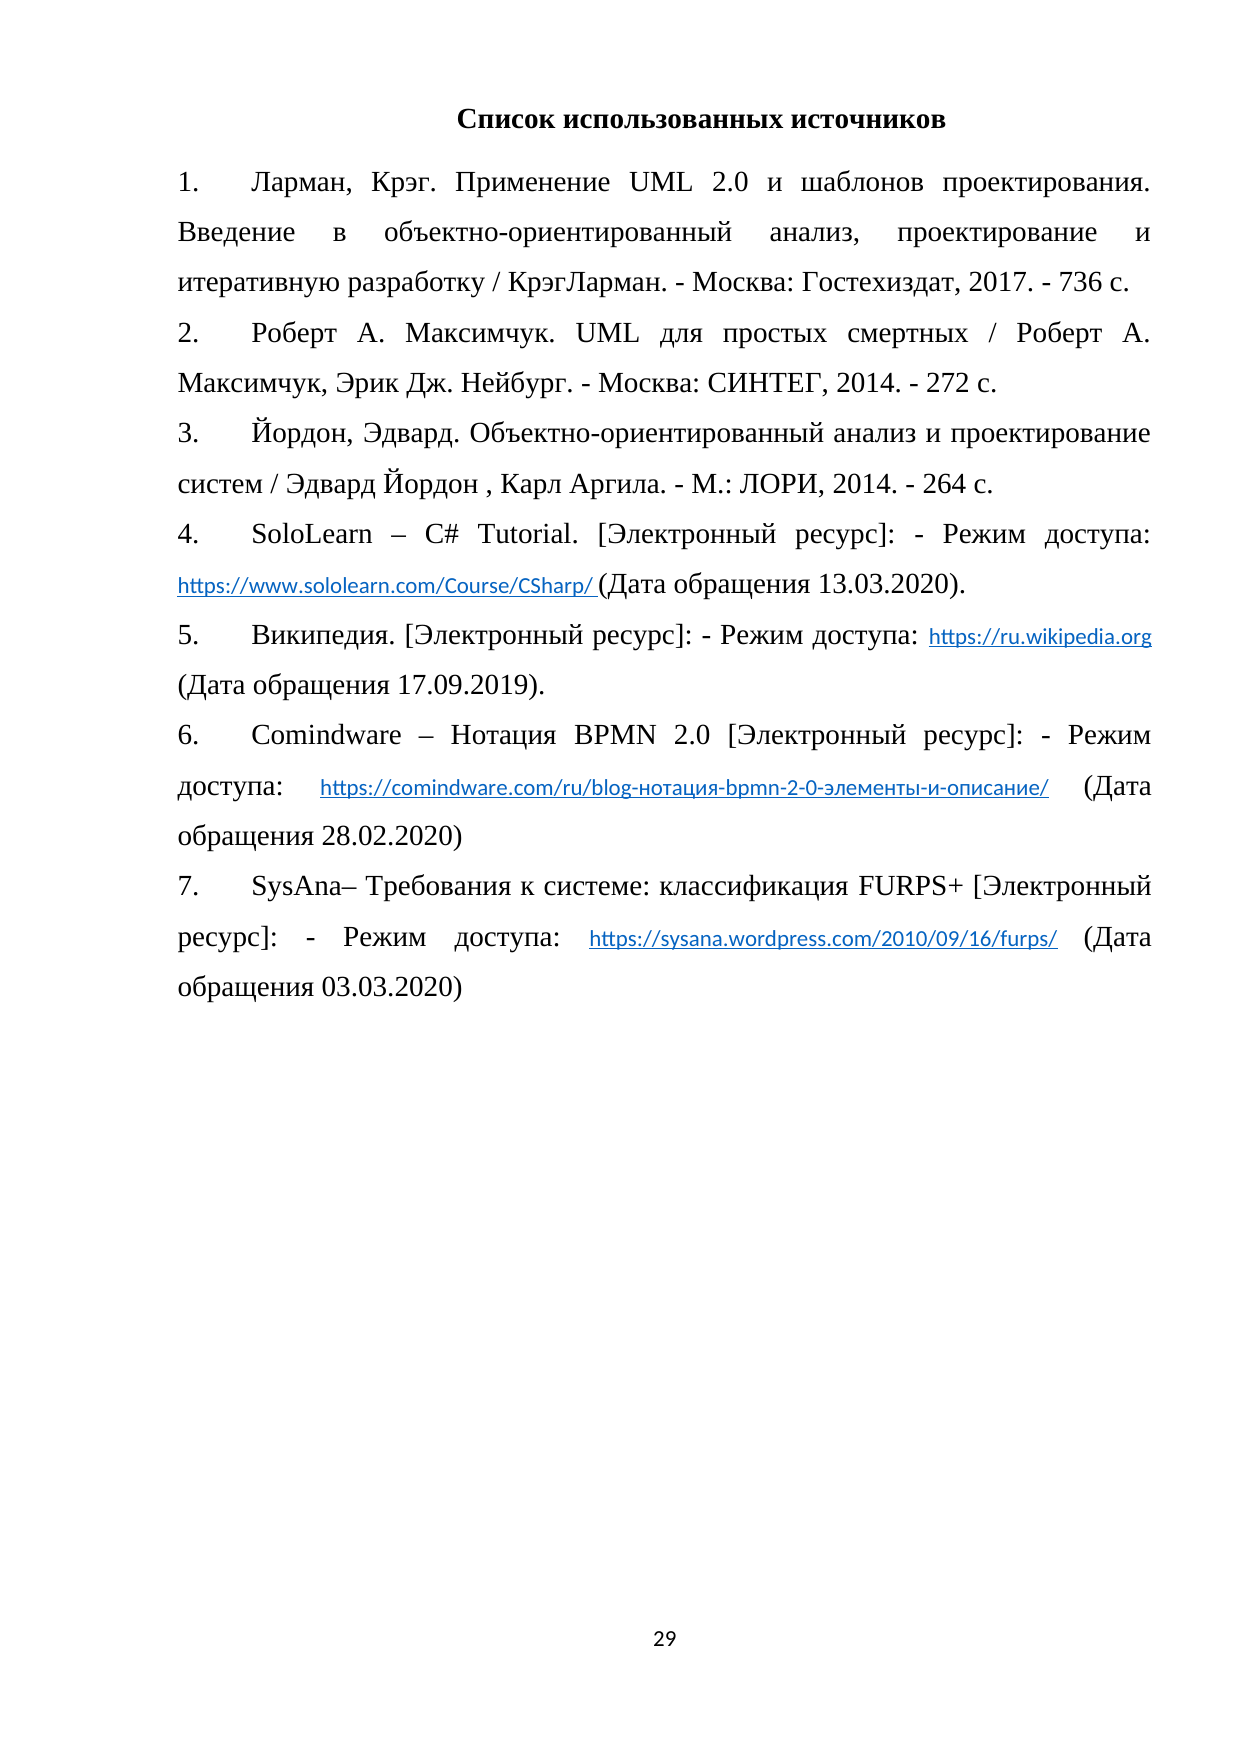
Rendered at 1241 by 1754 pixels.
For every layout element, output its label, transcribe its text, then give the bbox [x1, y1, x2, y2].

list SoloLearn – C# Tutorial. [Электронный ресурс]: - Режим доступа: https://www.sololearn.com/Course/CSharp/ (Дата обращения 13.03.2020). [177, 516, 1152, 600]
list Роберт А. Максимчук. UML для простых смертных / Роберт А. Максимчук, Эрик Дж. Нейбург. - Москва: СИНТЕГ, 2014. - 272 c. [177, 315, 1152, 399]
text Список использованных источников [177, 101, 1152, 135]
list Йордон, Эдвард. Объектно-ориентированный анализ и проектирование систем / Эдвард Йордон , Карл Аргила. - М.: ЛОРИ, 2014. - 264 c. [177, 416, 1152, 499]
list SysAna– Требования к системе: классификация FURPS+ [Электронный ресурс]: - Режим доступа: https://sysana.wordpress.com/2010/09/16/furps/ (Дата обращения 03.03.2020) [177, 868, 1152, 1002]
list Comindware – Нотация BPMN 2.0 [Электронный ресурс]: - Режим доступа: https://comindware.com/ru/blog-нотация-bpmn-2-0-элементы-и-описание/ (Дата обращения 28.02.2020) [177, 717, 1152, 852]
list Ларман, Крэг. Применение UML 2.0 и шаблонов проектирования. Введение в объектно-ориентированный анализ, проектирование и итеративную разработку / КрэгЛарман. - Москва: Гостехиздат, 2017. - 736 c. [177, 248, 1152, 298]
list Ларман, Крэг. Применение UML 2.0 и шаблонов проектирования. Введение в объектно-ориентированный анализ, проектирование и итеративную разработку / КрэгЛарман. - Москва: Гостехиздат, 2017. - 736 c. [177, 164, 1152, 214]
list Википедия. [Электронный ресурс]: - Режим доступа: https://ru.wikipedia.org (Дата обращения 17.09.2019). [177, 617, 1152, 701]
